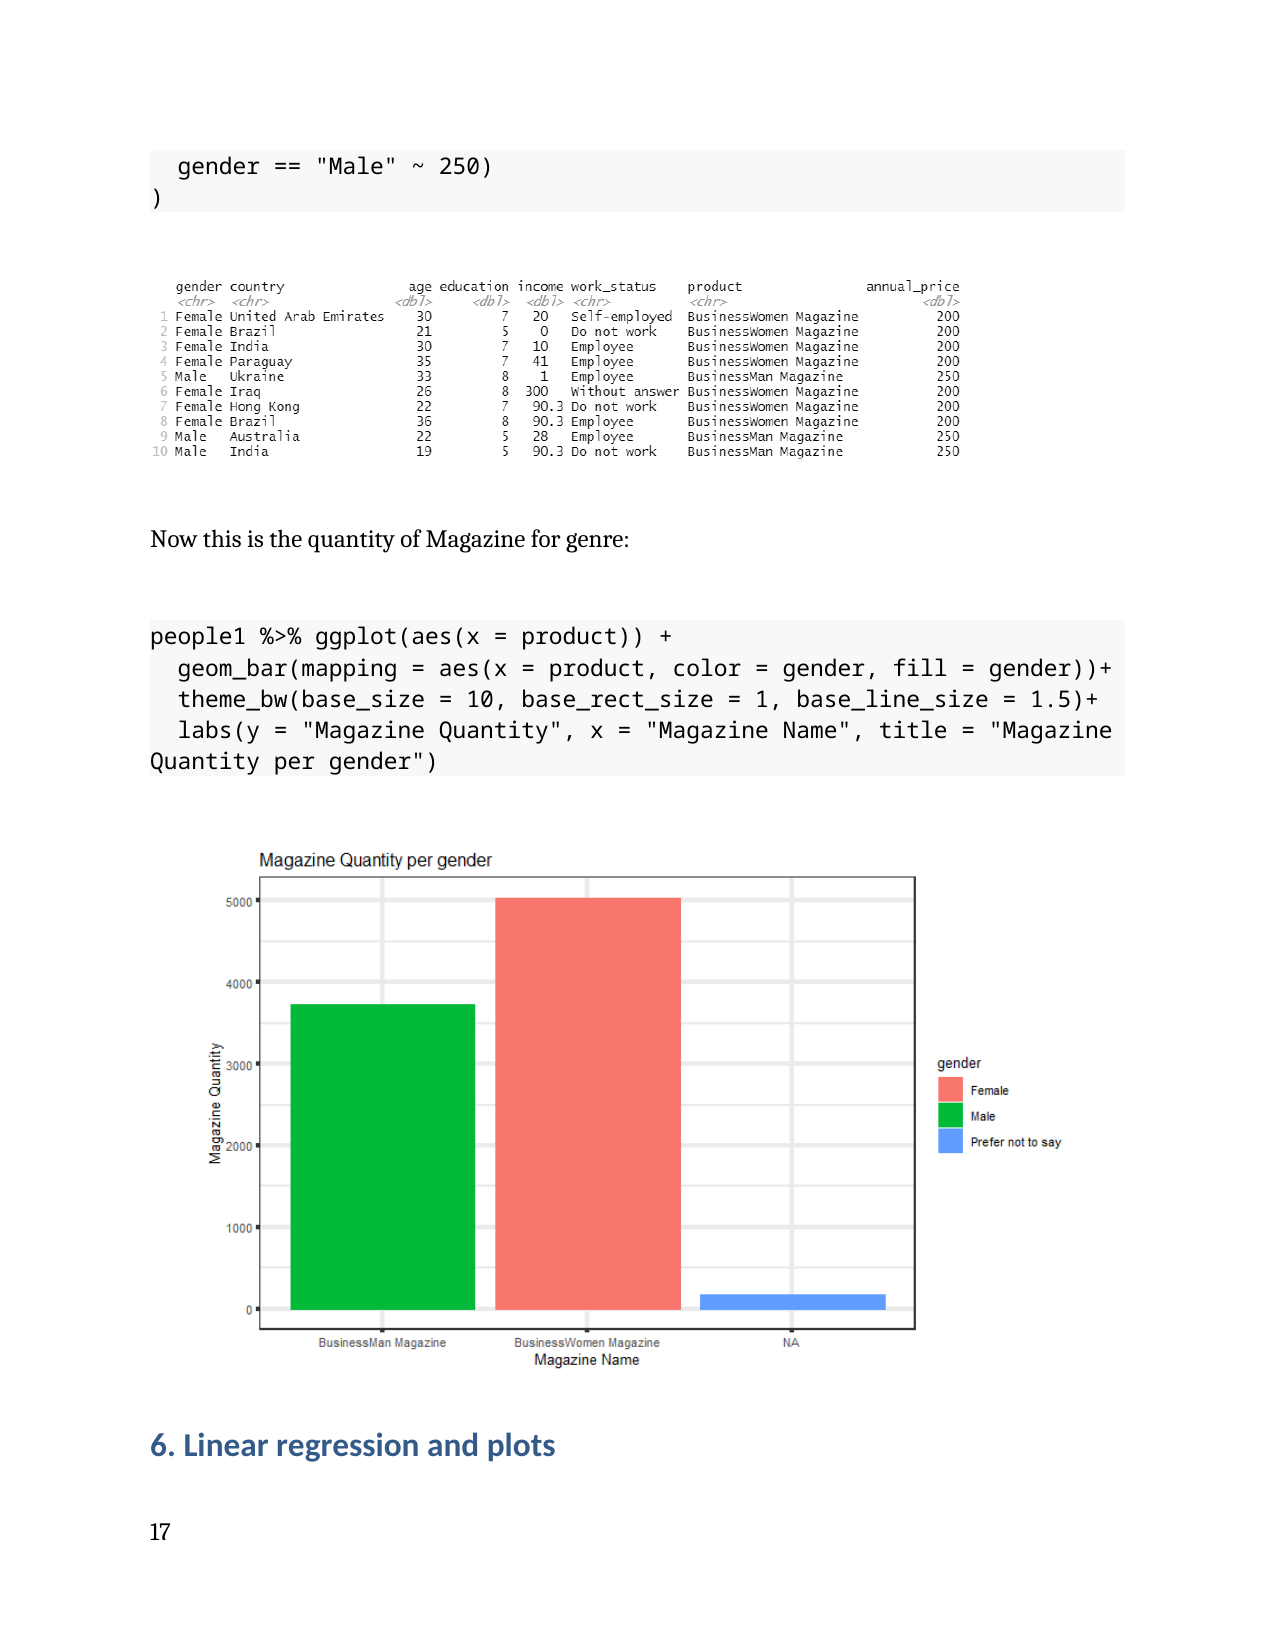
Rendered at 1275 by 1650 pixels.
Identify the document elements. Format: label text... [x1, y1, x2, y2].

text people1 %>% ggplot(aes(x = product)) + geom_bar(mapping = aes(x = product, color = gender, fill = gender))+ theme_bw(base_size = 10, base_rect_size = 1, base_line_size = 1.5)+ labs(y = "Magazine Quantity", x = "Magazine Name", title = "Magazine Quantity per gender") [150, 620, 1125, 776]
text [150, 150, 1125, 212]
subtitle 6. Linear regression and plots [150, 1424, 1125, 1465]
text Now this is the quantity of Magazine for genre: [150, 525, 1125, 554]
picture [200, 844, 1075, 1375]
picture [150, 280, 1025, 459]
